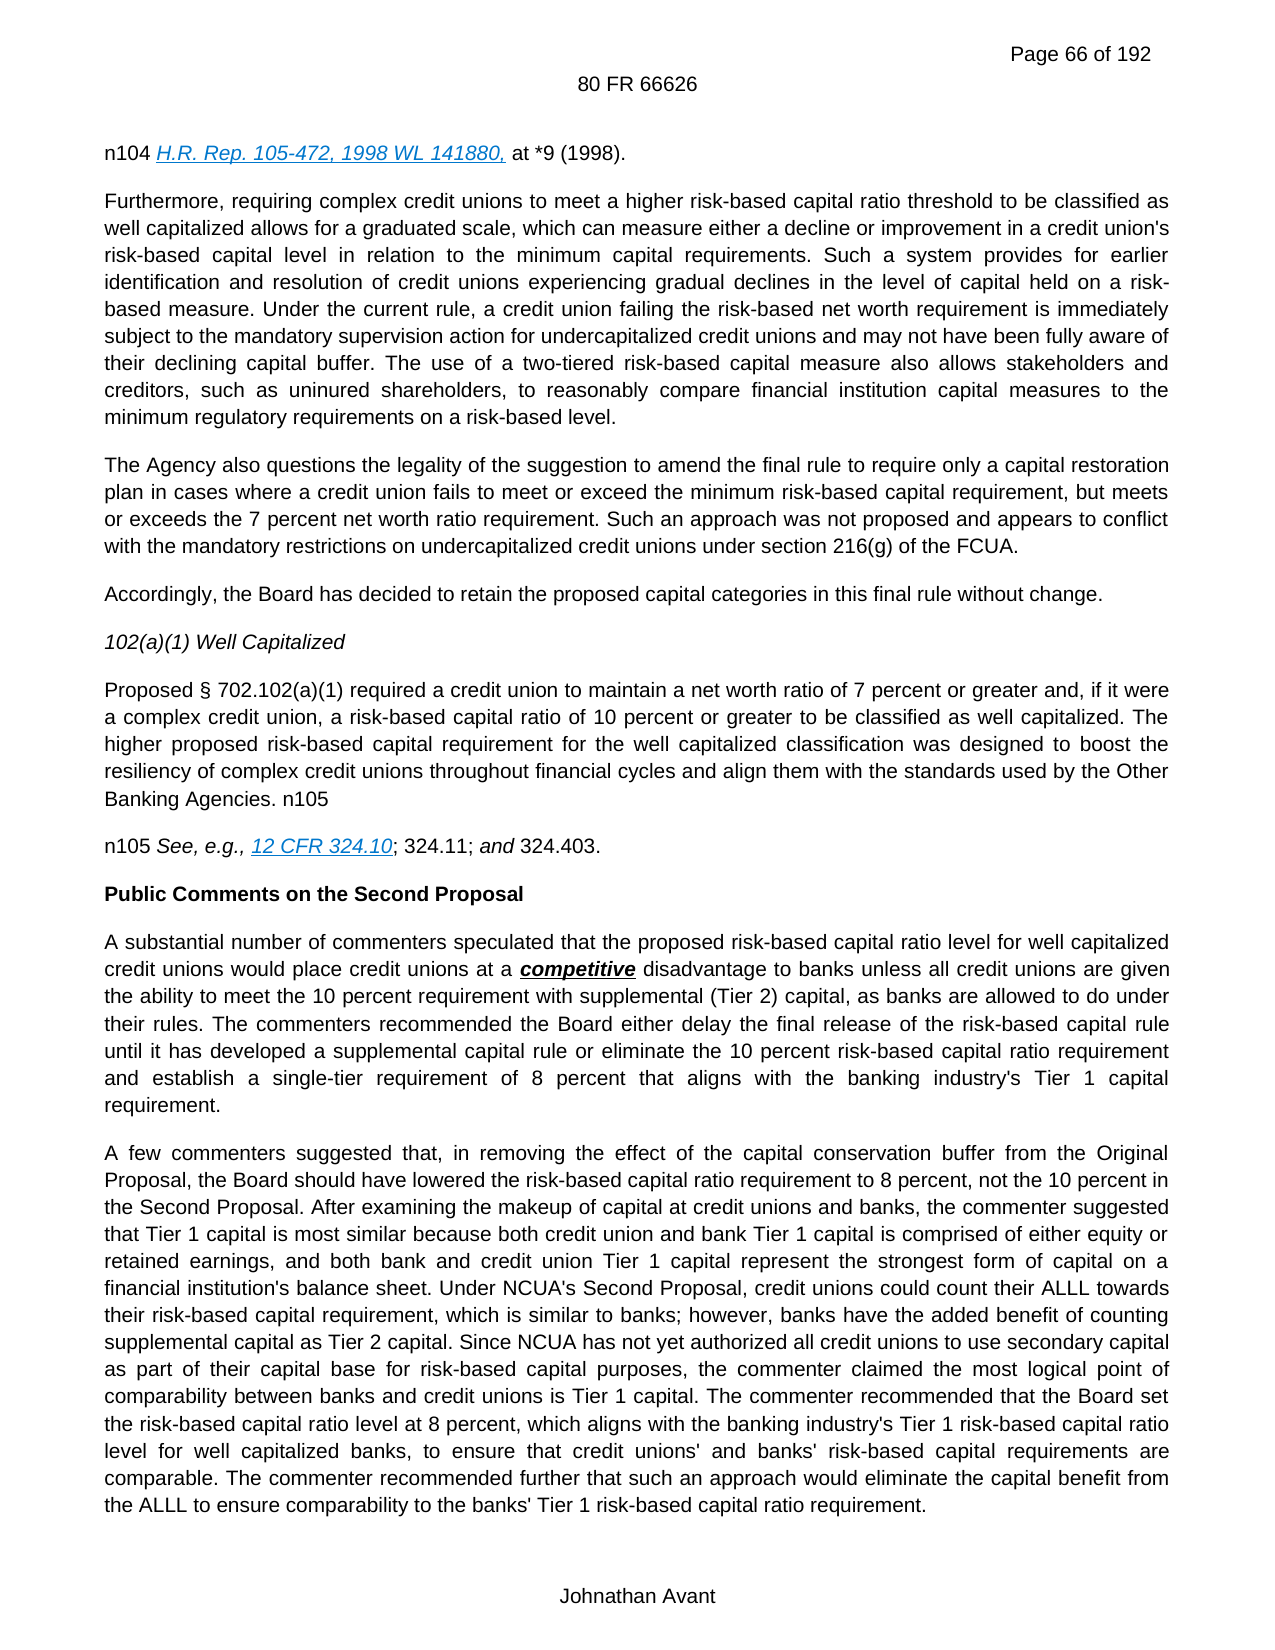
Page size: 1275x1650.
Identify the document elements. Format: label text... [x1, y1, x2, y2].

text The Agency also questions the legality of the suggestion to amend the final rule to require only a capital restoration plan in cases where a credit union fails to meet or exceed the minimum risk-based capital requirement, but meets or exceeds the 7 percent net worth ratio requirement. Such an approach was not proposed and appears to conflict with the mandatory restrictions on undercapitalized credit unions under section 216(g) of the FCUA. [104, 450, 1171, 558]
text A few commenters suggested that, in removing the effect of the capital conservation buffer from the Original Proposal, the Board should have lowered the risk-based capital ratio requirement to 8 percent, not the 10 percent in the Second Proposal. After examining the makeup of capital at credit unions and banks, the commenter suggested that Tier 1 capital is most similar because both credit union and bank Tier 1 capital is comprised of either equity or retained earnings, and both bank and credit union Tier 1 capital represent the strongest form of capital on a financial institution's balance sheet. Under NCUA's Second Proposal, credit unions could count their ALLL towards their risk-based capital requirement, which is similar to banks; however, banks have the added benefit of counting supplemental capital as Tier 2 capital. Since NCUA has not yet authorized all credit unions to use secondary capital as part of their capital base for risk-based capital purposes, the commenter claimed the most logical point of comparability between banks and credit unions is Tier 1 capital. The commenter recommended that the Board set the risk-based capital ratio level at 8 percent, which aligns with the banking industry's Tier 1 risk-based capital ratio level for well capitalized banks, to ensure that credit unions' and banks' risk-based capital requirements are comparable. The commenter recommended further that such an approach would eliminate the capital benefit from the ALLL to ensure comparability to the banks' Tier 1 risk-based capital ratio requirement. [104, 1137, 1171, 1517]
text Accordingly, the Board has decided to retain the proposed capital categories in this final rule without change. [104, 579, 1171, 606]
text n105 See, e.g., 12 CFR 324.10; 324.11; and 324.403. [104, 831, 1171, 858]
text n104 H.R. Rep. 105-472, 1998 WL 141880, at *9 (1998). [104, 137, 1171, 164]
text Public Comments on the Second Proposal [104, 879, 1171, 906]
text Furthermore, requiring complex credit unions to meet a higher risk-based capital ratio threshold to be classified as well capitalized allows for a graduated scale, which can measure either a decline or improvement in a credit union's risk-based capital level in relation to the minimum capital requirements. Such a system provides for earlier identification and resolution of credit unions experiencing gradual declines in the level of capital held on a risk-based measure. Under the current rule, a credit union failing the risk-based net worth requirement is immediately subject to the mandatory supervision action for undercapitalized credit unions and may not have been fully aware of their declining capital buffer. The use of a two-tiered risk-based capital measure also allows stakeholders and creditors, such as uninured shareholders, to reasonably compare financial institution capital measures to the minimum regulatory requirements on a risk-based level. [104, 185, 1171, 429]
text Proposed § 702.102(a)(1) required a credit union to maintain a net worth ratio of 7 percent or greater and, if it were a complex credit union, a risk-based capital ratio of 10 percent or greater to be classified as well capitalized. The higher proposed risk-based capital requirement for the well capitalized classification was designed to boost the resiliency of complex credit unions throughout financial cycles and align them with the standards used by the Other Banking Agencies. n105 [104, 675, 1171, 810]
text 102(a)(1) Well Capitalized [104, 627, 1171, 654]
text A substantial number of commenters speculated that the proposed risk-based capital ratio level for well capitalized credit unions would place credit unions at a competitive disadvantage to banks unless all credit unions are given the ability to meet the 10 percent requirement with supplemental (Tier 2) capital, as banks are allowed to do under their rules. The commenters recommended the Board either delay the final release of the risk-based capital rule until it has developed a supplemental capital rule or eliminate the 10 percent risk-based capital ratio requirement and establish a single-tier requirement of 8 percent that aligns with the banking industry's Tier 1 capital requirement. [104, 927, 1171, 1117]
